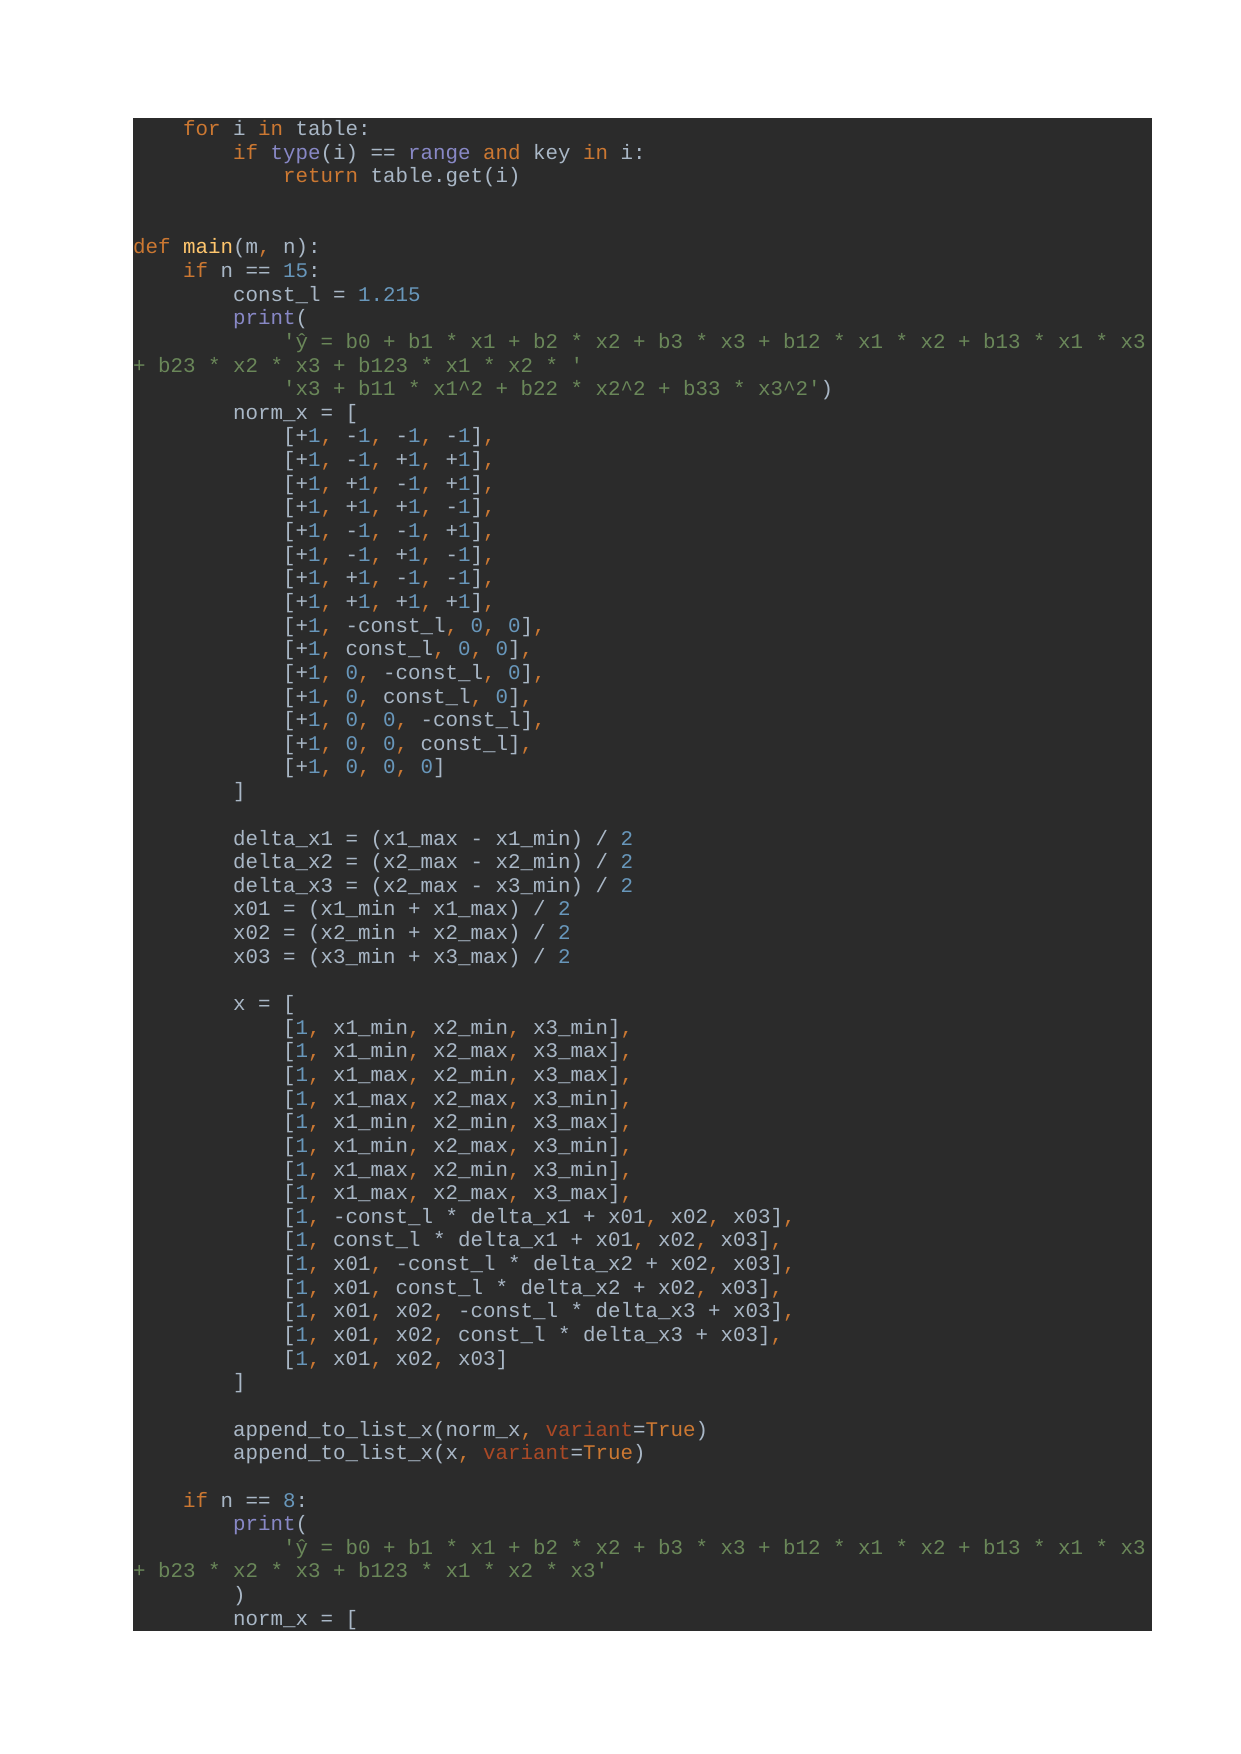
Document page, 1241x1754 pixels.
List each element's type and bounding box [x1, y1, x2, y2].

text [133, 118, 1152, 1631]
